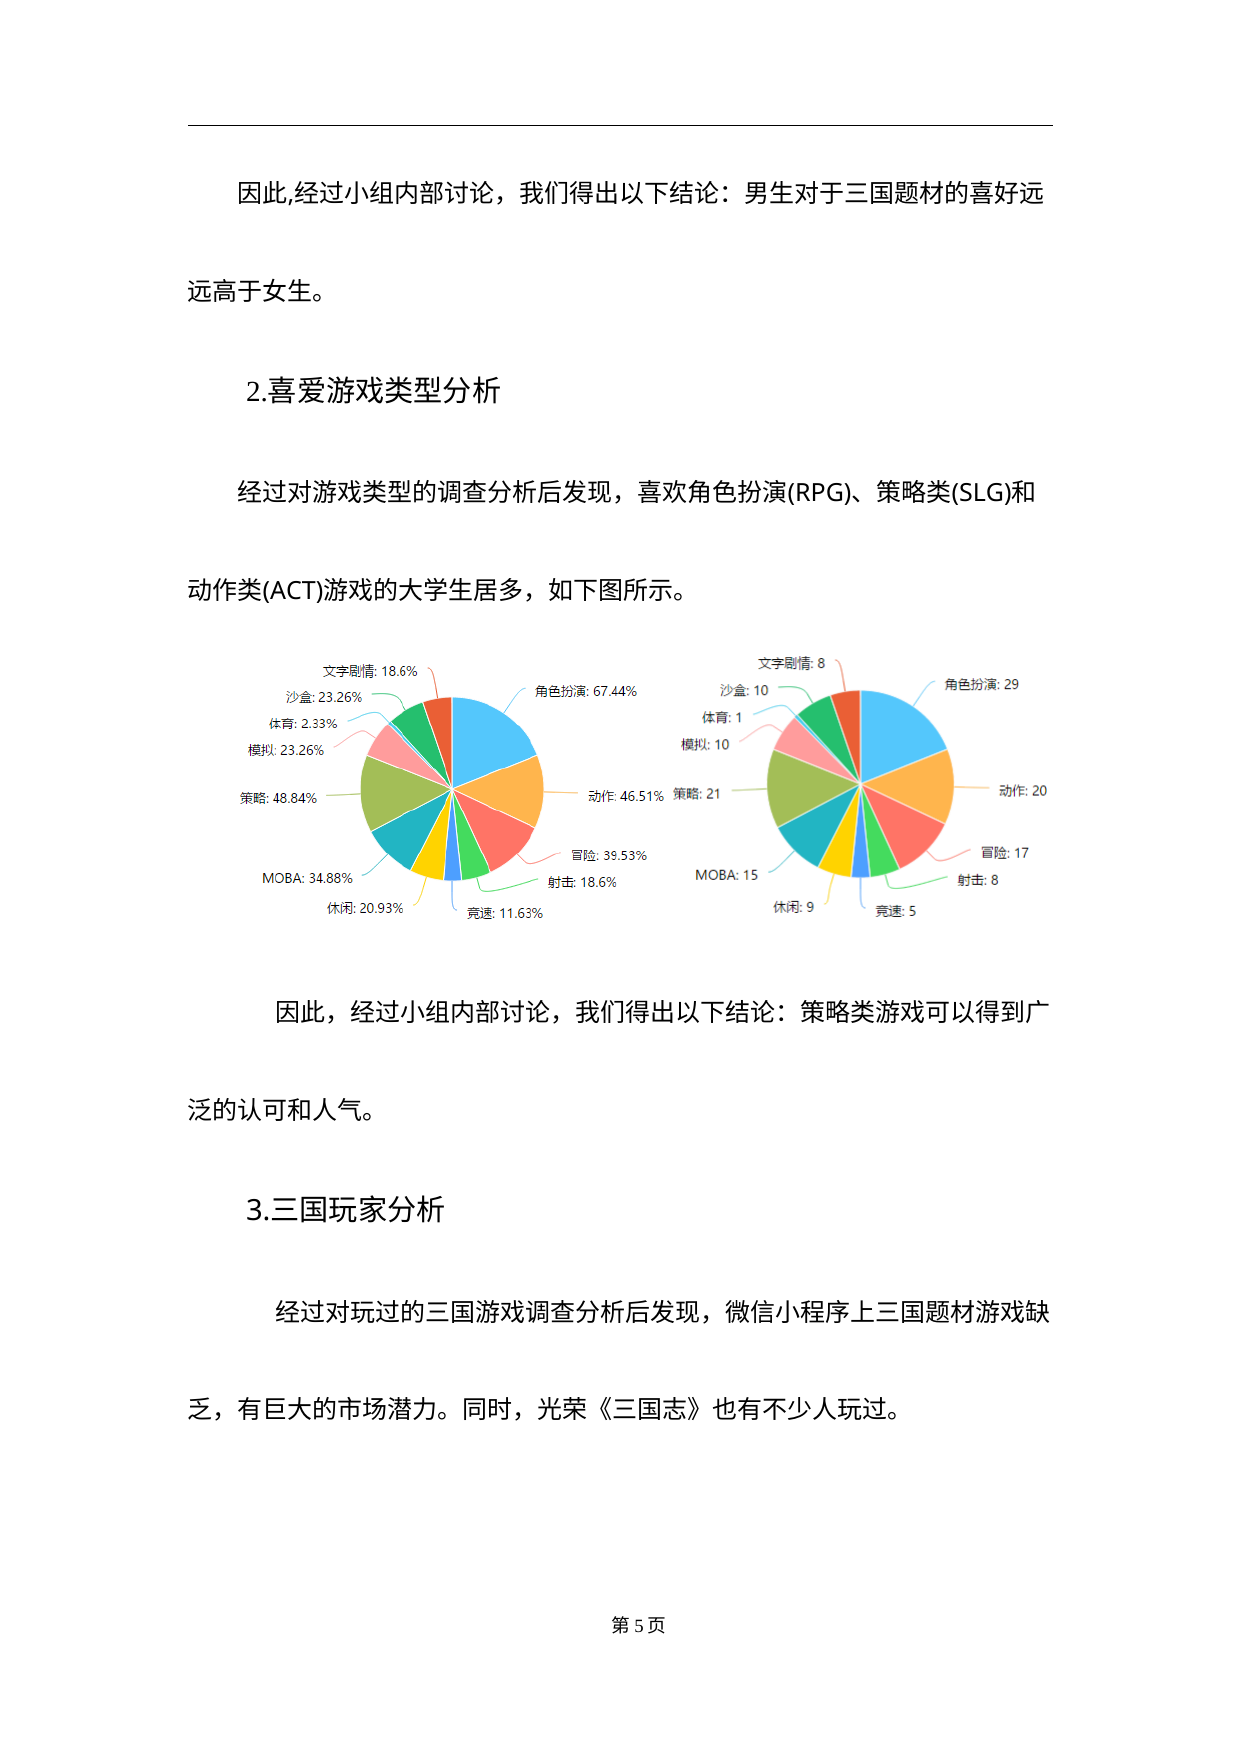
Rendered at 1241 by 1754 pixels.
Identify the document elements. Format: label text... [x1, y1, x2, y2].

text 因此，经过小组内部讨论，我们得出以下结论：策略类游戏可以得到广泛的认可和人气。 [187, 978, 1053, 1141]
text 2.喜爱游戏类型分析 [187, 356, 1053, 421]
text 经过对玩过的三国游戏调查分析后发现，微信小程序上三国题材游戏缺乏，有巨大的市场潜力。同时，光荣《三国志》也有不少人玩过。 [187, 1278, 1053, 1440]
text 3.三国玩家分析 [187, 1175, 1053, 1240]
picture [237, 655, 1052, 919]
text 经过对游戏类型的调查分析后发现，喜欢角色扮演(RPG)、策略类(SLG)和动作类(ACT)游戏的大学生居多，如下图所示。 [187, 458, 1053, 621]
text 因此,经过小组内部讨论，我们得出以下结论：男生对于三国题材的喜好远远高于女生。 [187, 159, 1053, 322]
